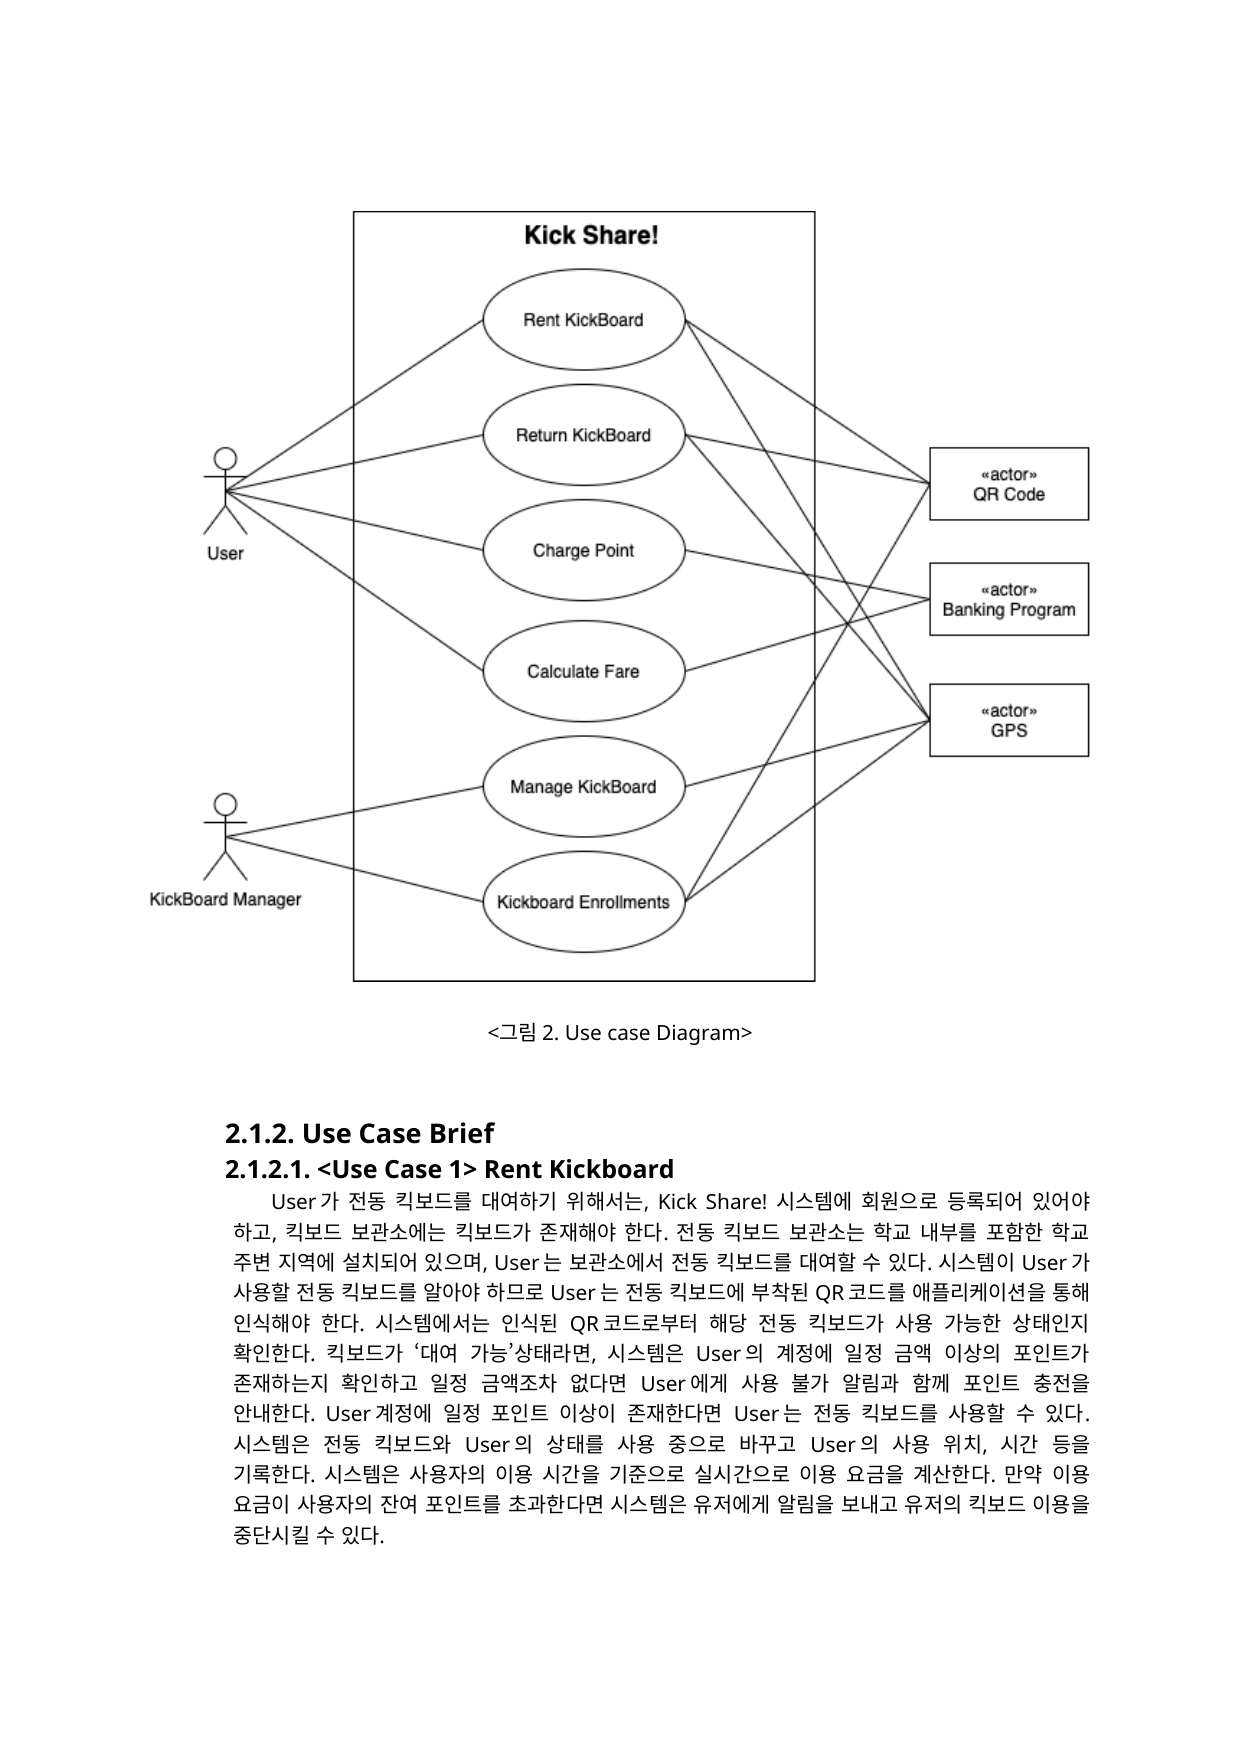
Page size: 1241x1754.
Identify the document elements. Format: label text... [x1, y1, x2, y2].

text 2.1.2.1. <Use Case 1> Rent Kickboard [150, 1151, 1090, 1186]
text <그림2. Use case Diagram> [150, 1016, 1090, 1046]
text User가 전동 킥보드를 대여하기 위해서는, Kick Share! 시스템에 회원으로 등록되어 있어야 하고, 킥보드 보관소에는 킥보드가 존재해야 한다. 전동 킥보드 보관소는 학교 내부를 포함한 학교 주변 지역에 설치되어 있으며, User는 보관소에서 전동 킥보드를 대여할 수 있다. 시스템이 User가 사용할 전동 킥보드를 알아야 하므로 User는 전동 킥보드에 부착된 QR코드를 애플리케이션을 통해 인식해야 한다. 시스템에서는 인식된 QR코드로부터 해당 전동 킥보드가 사용 가능한 상태인지 확인한다. 킥보드가 ‘대여 가능’상태라면, 시스템은 User의 계정에 일정 금액 이상의 포인트가 존재하는지 확인하고 일정 금액조차 없다면 User에게 사용 불가 알림과 함께 포인트 충전을 안내한다. User계정에 일정 포인트 이상이 존재한다면 User는 전동 킥보드를 사용할 수 있다. 시스템은 전동 킥보드와 User의 상태를 사용 중으로 바꾸고 User의 사용 위치, 시간 등을 기록한다. 시스템은 사용자의 이용 시간을 기준으로 실시간으로 이용 요금을 계산한다. 만약 이용 요금이 사용자의 잔여 포인트를 초과한다면 시스템은 유저에게 알림을 보내고 유저의 킥보드 이용을 중단시킬 수 있다. [233, 1186, 1090, 1549]
picture [150, 211, 1091, 982]
text 2.1.2. Use Case Brief [150, 1114, 1090, 1151]
